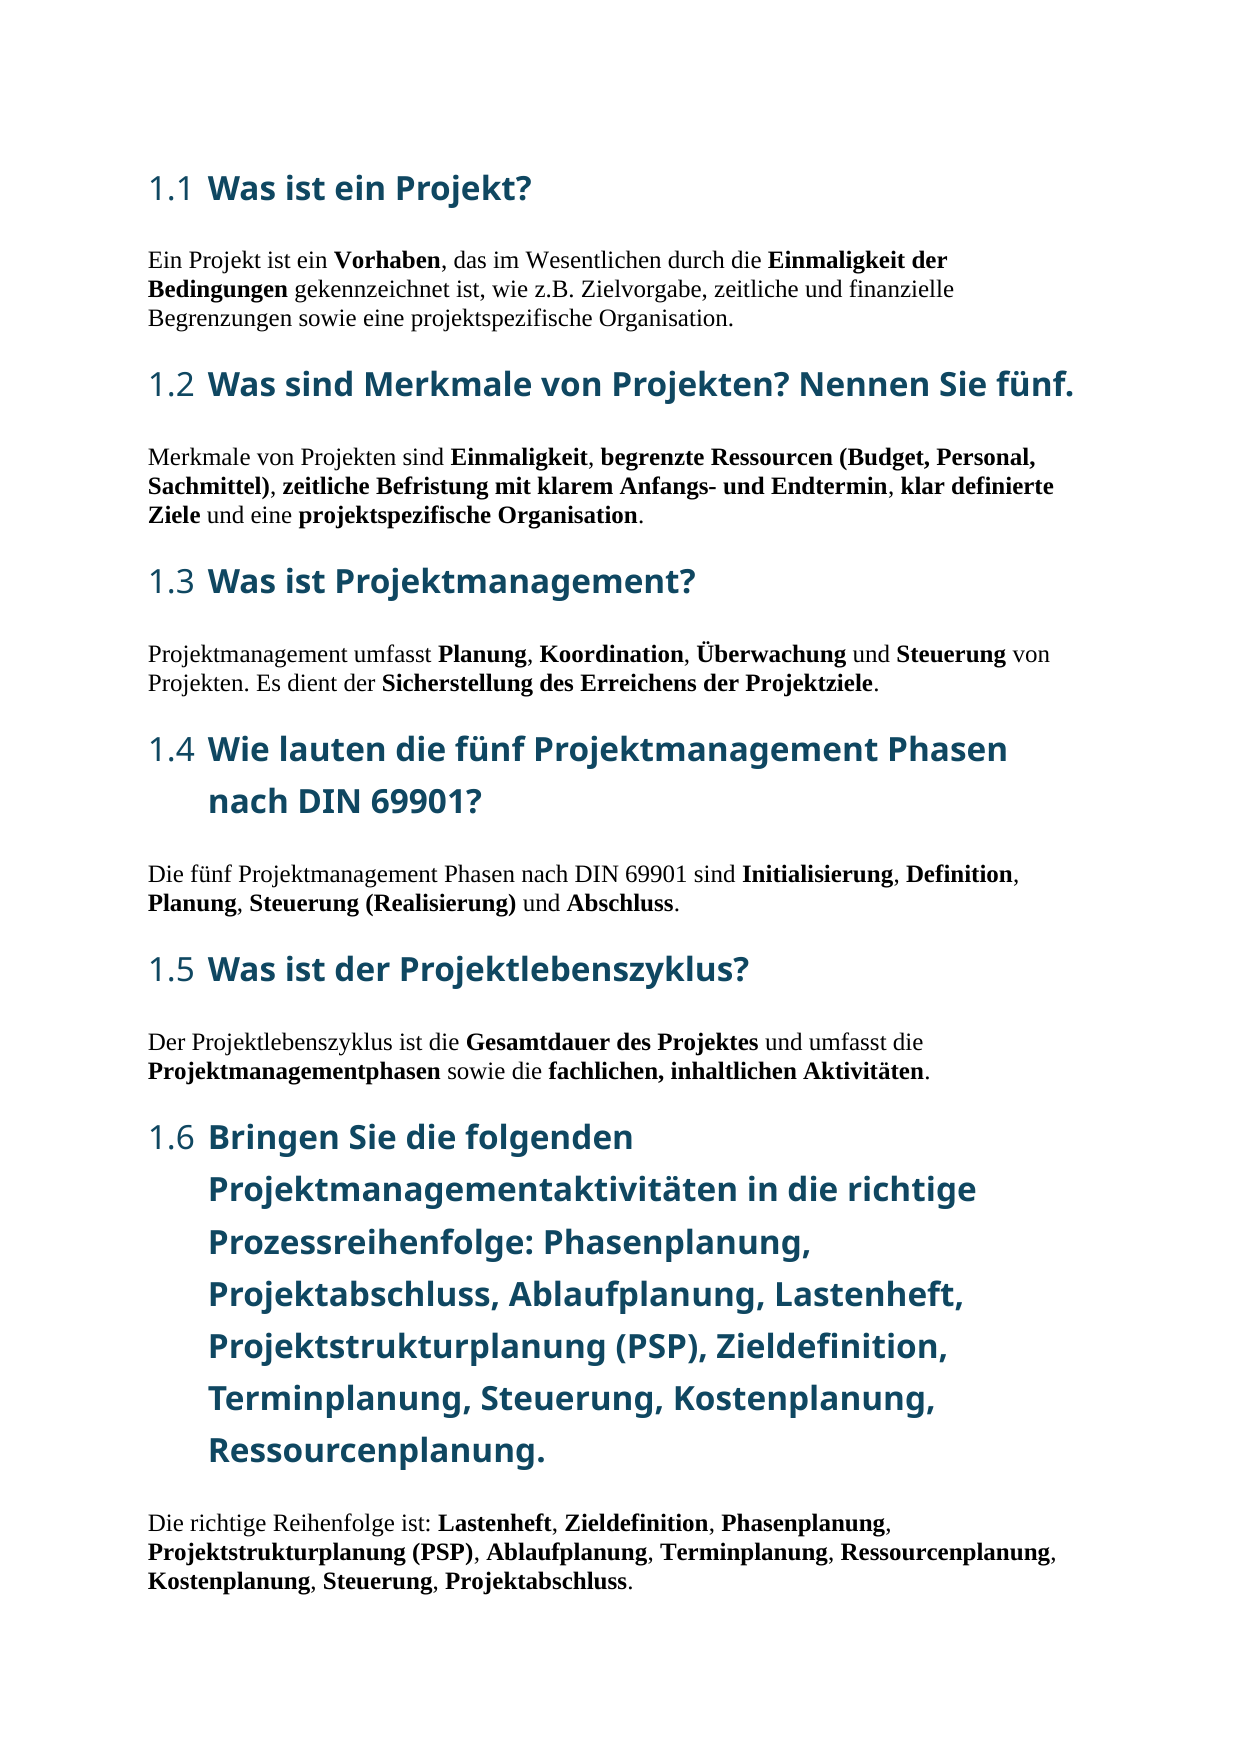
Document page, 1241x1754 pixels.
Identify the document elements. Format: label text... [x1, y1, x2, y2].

text Projektmanagement umfasst Planung, Koordination, Überwachung und Steuerung von Projekten. Es dient der Sicherstellung des Erreichens der Projektziele. [148, 639, 1093, 697]
text Ein Projekt ist ein Vorhaben, das im Wesentlichen durch die Einmaligkeit der Bedingungen gekennzeichnet ist, wie z.B. Zielvorgabe, zeitliche und finanzielle Begrenzungen sowie eine projektspezifische Organisation. [148, 246, 1093, 332]
subtitle Was ist der Projektlebenszyklus? [148, 946, 1093, 991]
text Der Projektlebenszyklus ist die Gesamtdauer des Projektes und umfasst die Projektmanagementphasen sowie die fachlichen, inhaltlichen Aktivitäten. [148, 1027, 1093, 1085]
text Die richtige Reihenfolge ist: Lastenheft, Zieldefinition, Phasenplanung, Projektstrukturplanung (PSP), Ablaufplanung, Terminplanung, Ressourcenplanung, Kostenplanung, Steuerung, Projektabschluss. [148, 1508, 1093, 1595]
subtitle Was sind Merkmale von Projekten? Nennen Sie fünf. [148, 361, 1093, 406]
text Merkmale von Projekten sind Einmaligkeit, begrenzte Ressourcen (Budget, Personal, Sachmittel), zeitliche Befristung mit klarem Anfangs- und Endtermin, klar definierte Ziele und eine projektspezifische Organisation. [148, 442, 1093, 529]
subtitle Was ist Projektmanagement? [148, 558, 1093, 603]
subtitle Bringen Sie die folgenden Projektmanagementaktivitäten in die richtige Prozessreihenfolge: Phasenplanung, Projektabschluss, Ablaufplanung, Lastenheft, Projektstrukturplanung (PSP), Zieldefinition, Terminplanung, Steuerung, Kostenplanung, Ressourcenplanung. [148, 1114, 1093, 1473]
text Die fünf Projektmanagement Phasen nach DIN 69901 sind Initialisierung, Definition, Planung, Steuerung (Realisierung) und Abschluss. [148, 859, 1093, 917]
subtitle Was ist ein Projekt? [148, 164, 1093, 210]
subtitle Wie lauten die fünf Projektmanagement Phasen nach DIN 69901? [148, 726, 1093, 823]
